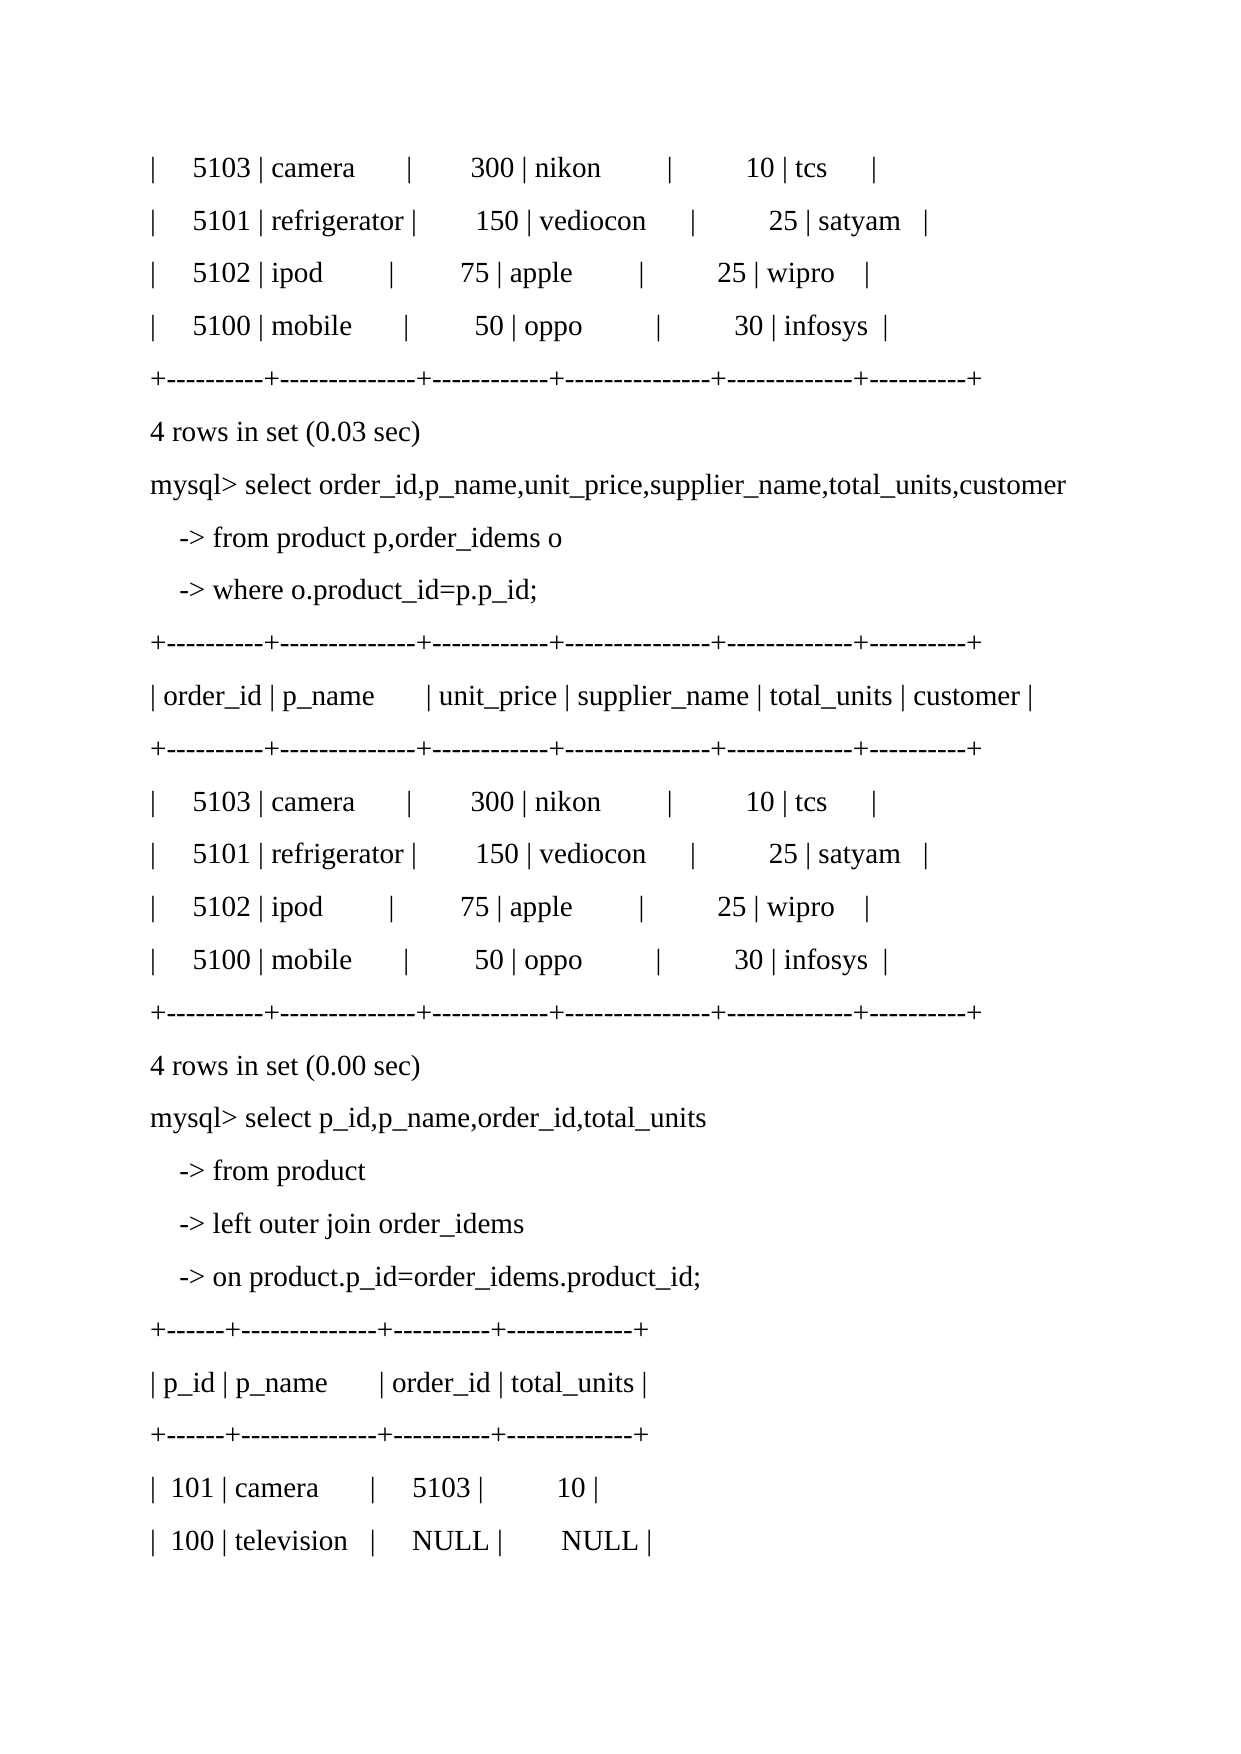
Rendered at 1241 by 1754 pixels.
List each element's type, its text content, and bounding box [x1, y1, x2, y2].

text -> on product.p_id=order_idems.product_id; [150, 1259, 1090, 1293]
text -> left outer join order_idems [150, 1206, 1090, 1240]
text mysql> select p_id,p_name,order_id,total_units [150, 1101, 1090, 1134]
text 4 rows in set (0.00 sec) [150, 1048, 1090, 1081]
text | 5101 | refrigerator | 150 | vediocon | 25 | satyam | [150, 837, 1090, 870]
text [150, 1417, 1090, 1451]
text | 100 | television | NULL | NULL | [150, 1523, 1090, 1557]
text | 5100 | mobile | 50 | oppo | 30 | infosys | [150, 942, 1090, 976]
text -> where o.product_id=p.p_id; [150, 572, 1090, 606]
text -> from product [150, 1153, 1090, 1187]
text | 5101 | refrigerator | 150 | vediocon | 25 | satyam | [150, 203, 1090, 236]
text | 5100 | mobile | 50 | oppo | 30 | infosys | [150, 308, 1090, 342]
text mysql> select order_id,p_name,unit_price,supplier_name,total_units,customer [150, 467, 1090, 500]
text +----------+--------------+------------+---------------+-------------+----------+ [150, 731, 1090, 764]
text | 5103 | camera | 300 | nikon | 10 | tcs | [150, 784, 1090, 817]
text 4 rows in set (0.03 sec) [150, 414, 1090, 448]
text -> from product p,order_idems o [150, 520, 1090, 553]
text | p_id | p_name | order_id | total_units | [150, 1365, 1090, 1398]
text | 5102 | ipod | 75 | apple | 25 | wipro | [150, 889, 1090, 923]
text | order_id | p_name | unit_price | supplier_name | total_units | customer | [150, 678, 1090, 712]
text | 5103 | camera | 300 | nikon | 10 | tcs | [150, 150, 1090, 183]
text | 101 | camera | 5103 | 10 | [150, 1470, 1090, 1504]
text +----------+--------------+------------+---------------+-------------+----------+ [150, 995, 1090, 1028]
text | 5102 | ipod | 75 | apple | 25 | wipro | [150, 256, 1090, 289]
text +----------+--------------+------------+---------------+-------------+----------+ [150, 625, 1090, 659]
text +----------+--------------+------------+---------------+-------------+----------+ [150, 361, 1090, 395]
text +------+--------------+----------+-------------+ [150, 1312, 1090, 1345]
